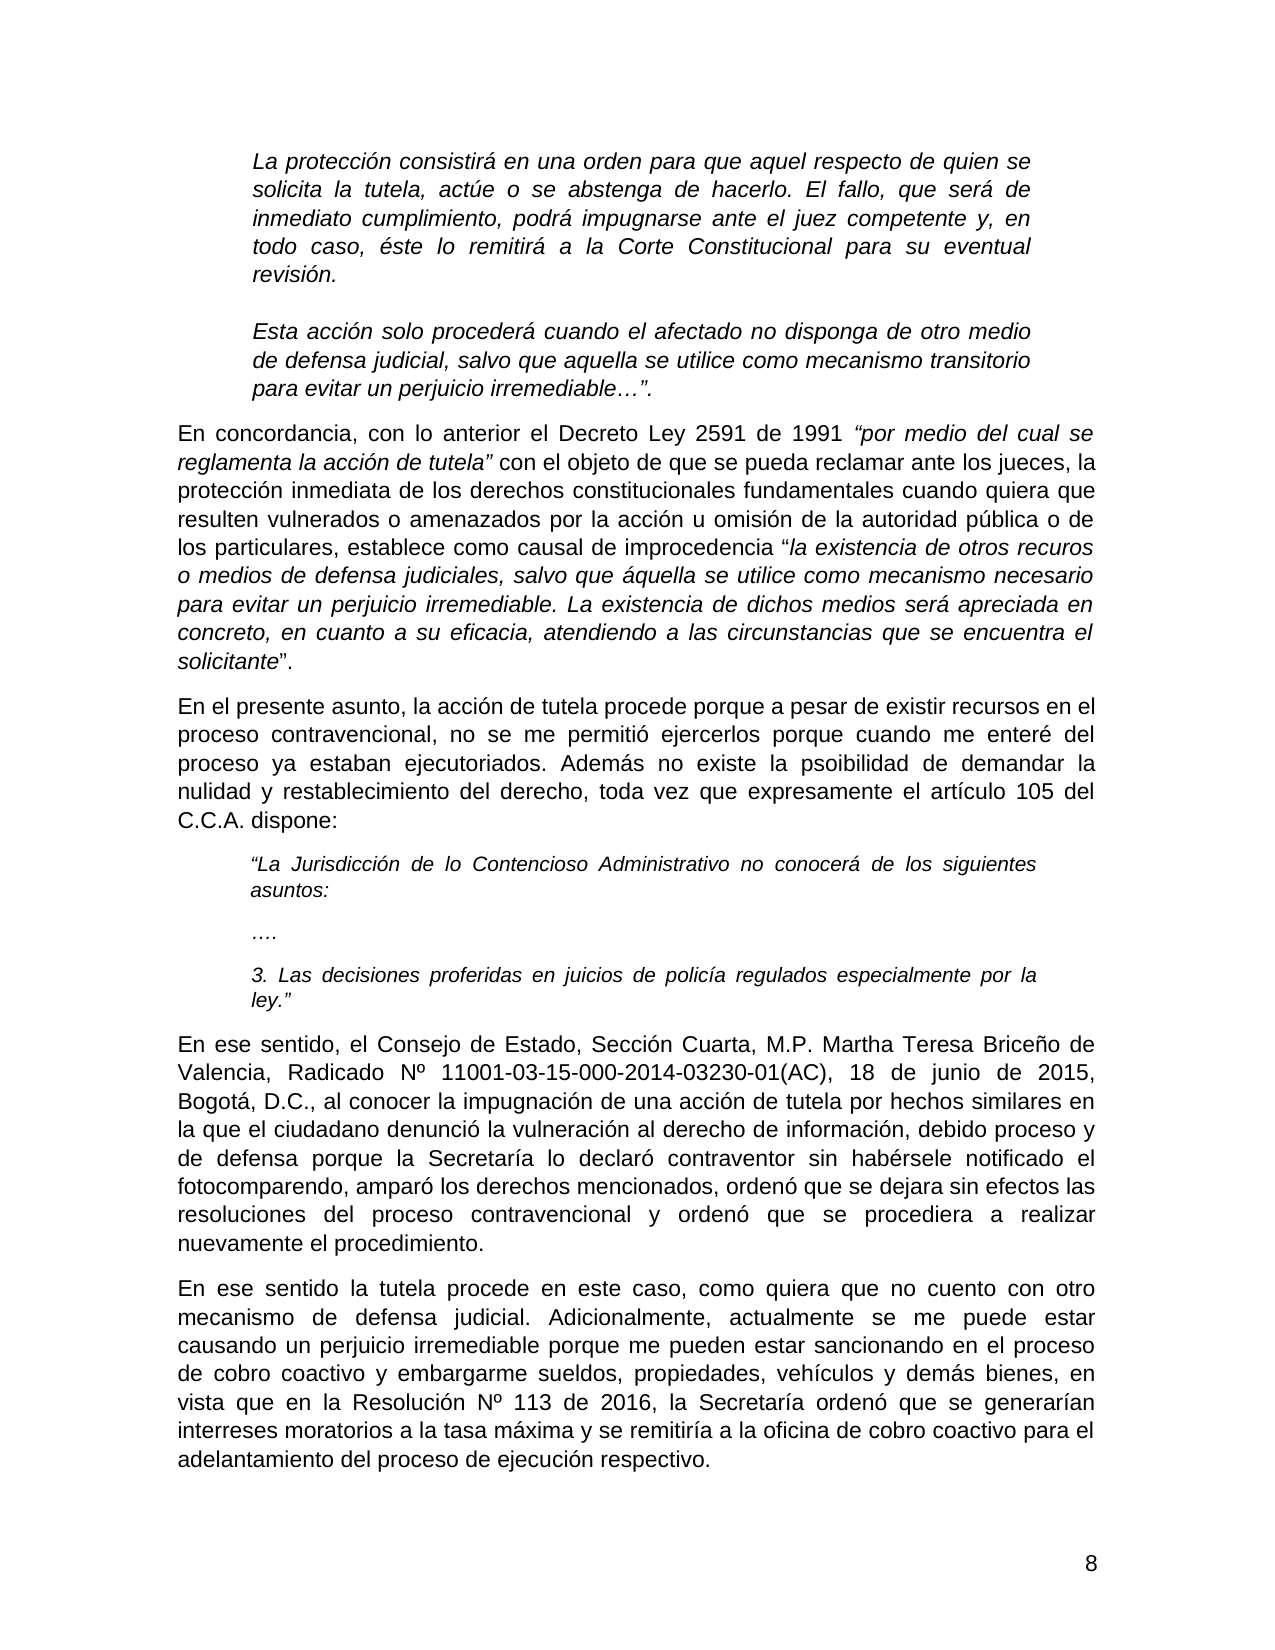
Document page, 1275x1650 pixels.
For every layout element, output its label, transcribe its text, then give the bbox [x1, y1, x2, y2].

list Esta acción solo procederá cuando el afectado no disponga de otro medio de defensa judicial, salvo que aquella se utilice como mecanismo transitorio para evitar un perjuicio irremediable…”. [252, 318, 1034, 401]
text En ese sentido la tutela procede en este caso, como quiera que no cuento con otro mecanismo de defensa judicial. Adicionalmente, actualmente se me puede estar causando un perjuicio irremediable porque me pueden estar sancionando en el proceso de cobro coactivo y embargarme sueldos, propiedades, vehículos y demás bienes, en vista que en la Resolución Nº 113 de 2016, la Secretaría ordenó que se generarían interreses moratorios a la tasa máxima y se remitiría a la oficina de cobro coactivo para el adelantamiento del proceso de ejecución respectivo. [177, 1275, 1096, 1472]
text 3. Las decisiones proferidas en juicios de policía regulados especialmente por la ley.” [251, 962, 1040, 1012]
text …. [177, 920, 1040, 944]
list La protección consistirá en una orden para que aquel respecto de quien se solicita la tutela, actúe o se abstenga de hacerlo. El fallo, que será de inmediato cumplimiento, podrá impugnarse ante el juez competente y, en todo caso, éste lo remitirá a la Corte Constitucional para su eventual revisión. [252, 148, 1034, 288]
text En concordancia, con lo anterior el Decreto Ley 2591 de 1991 “por medio del cual se reglamenta la acción de tutela” con el objeto de que se pueda reclamar ante los jueces, la protección inmediata de los derechos constitucionales fundamentales cuando quiera que resulten vulnerados o amenazados por la acción u omisión de la autoridad pública o de los particulares, establece como causal de improcedencia “la existencia de otros recuros o medios de defensa judiciales, salvo que áquella se utilice como mecanismo necesario para evitar un perjuicio irremediable. La existencia de dichos medios será apreciada en concreto, en cuanto a su eficacia, atendiendo a las circunstancias que se encuentra el solicitante”. [177, 420, 1096, 674]
text “La Jurisdicción de lo Contencioso Administrativo no conocerá de los siguientes asuntos: [250, 852, 1040, 901]
text En ese sentido, el Consejo de Estado, Sección Cuarta, M.P. Martha Teresa Briceño de Valencia, Radicado Nº 11001-03-15-000-2014-03230-01(AC), 18 de junio de 2015, Bogotá, D.C., al conocer la impugnación de una acción de tutela por hechos similares en la que el ciudadano denunció la vulneración al derecho de información, debido proceso y de defensa porque la Secretaría lo declaró contraventor sin habérsele notificado el fotocomparendo, amparó los derechos mencionados, ordenó que se dejara sin efectos las resoluciones del proceso contravencional y ordenó que se procediera a realizar nuevamente el procedimiento. [177, 1031, 1096, 1256]
text En el presente asunto, la acción de tutela procede porque a pesar de existir recursos en el proceso contravencional, no se me permitió ejercerlos porque cuando me enteré del proceso ya estaban ejecutoriados. Además no existe la psoibilidad de demandar la nulidad y restablecimiento del derecho, toda vez que expresamente el artículo 105 del C.C.A. dispone: [177, 693, 1096, 833]
